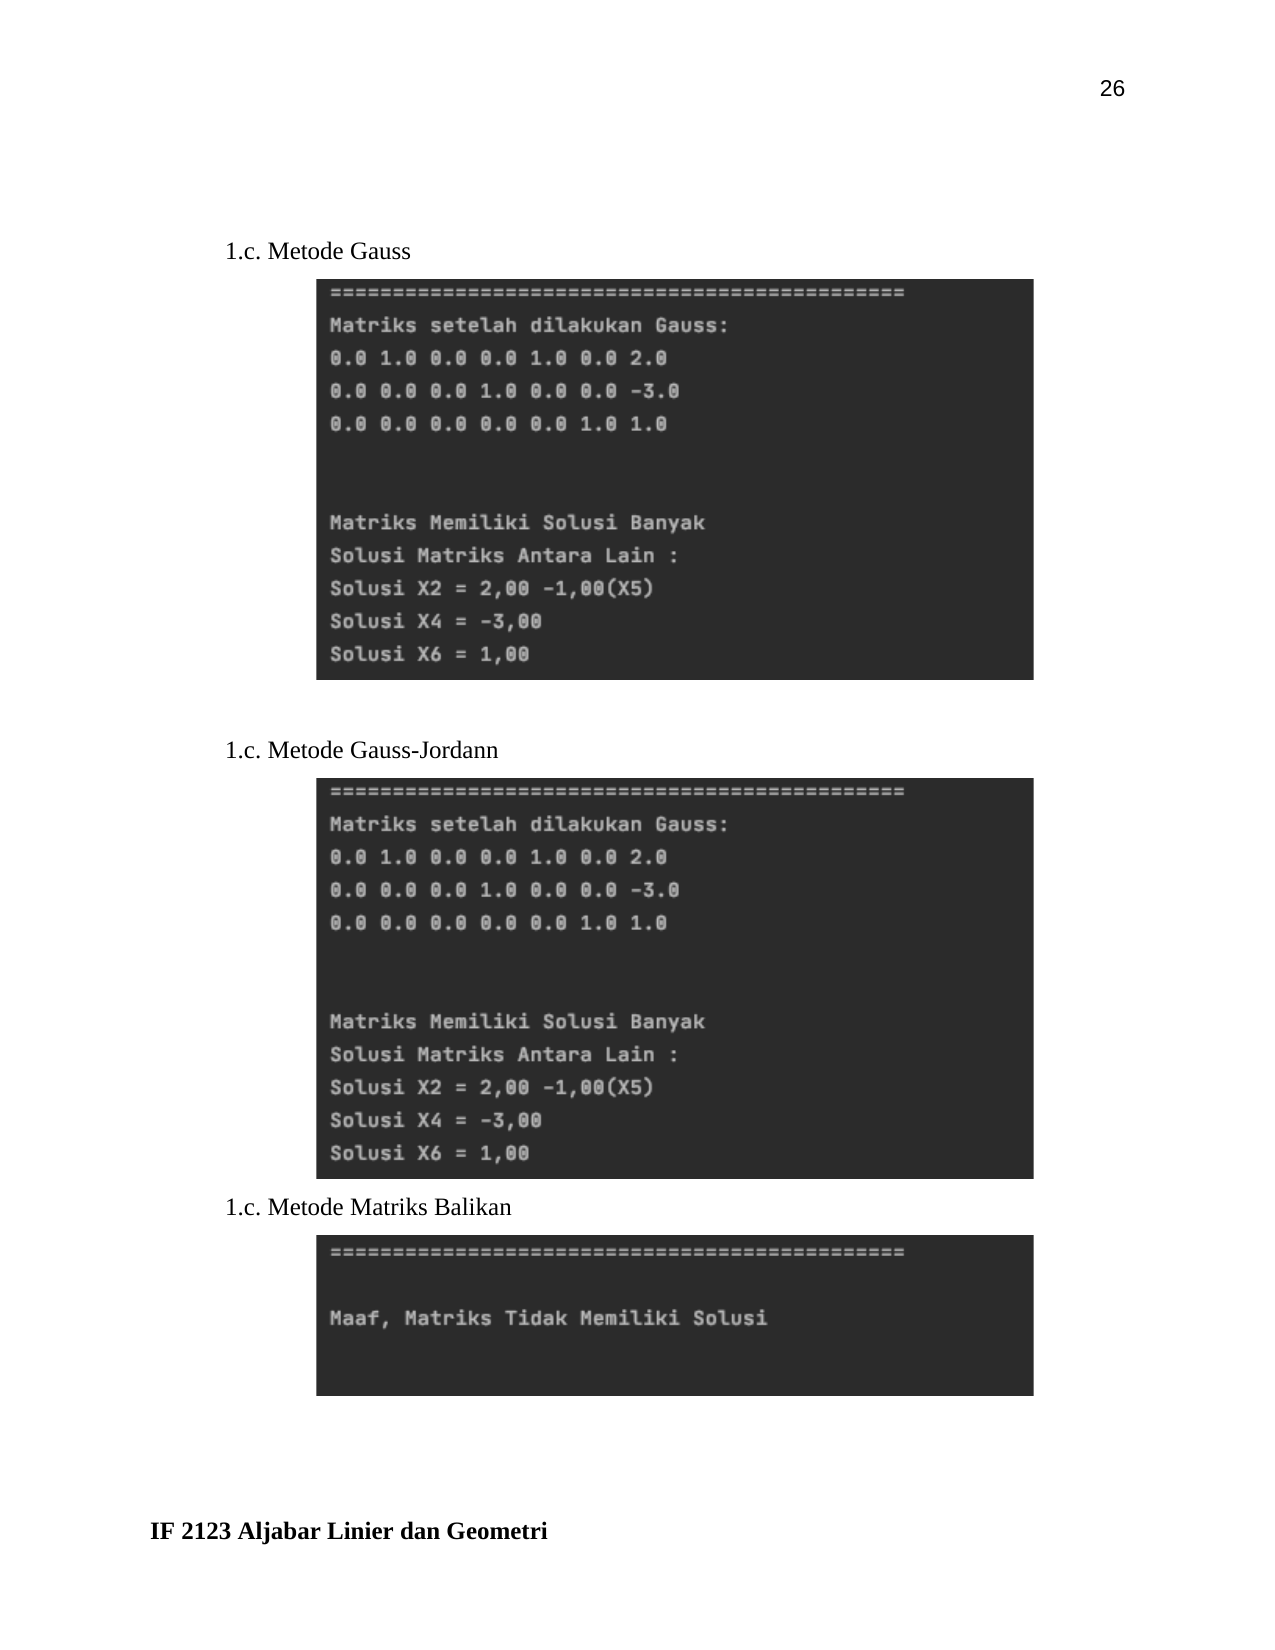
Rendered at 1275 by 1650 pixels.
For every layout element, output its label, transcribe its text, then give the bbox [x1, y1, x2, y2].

text 1.c. Metode Gauss [150, 236, 1125, 265]
picture [316, 279, 1034, 680]
text 1.c. Metode Matriks Balikan [225, 1192, 1125, 1221]
picture [316, 778, 1034, 1179]
text 1.c. Metode Gauss-Jordann [225, 736, 1125, 764]
picture [316, 1235, 1034, 1396]
